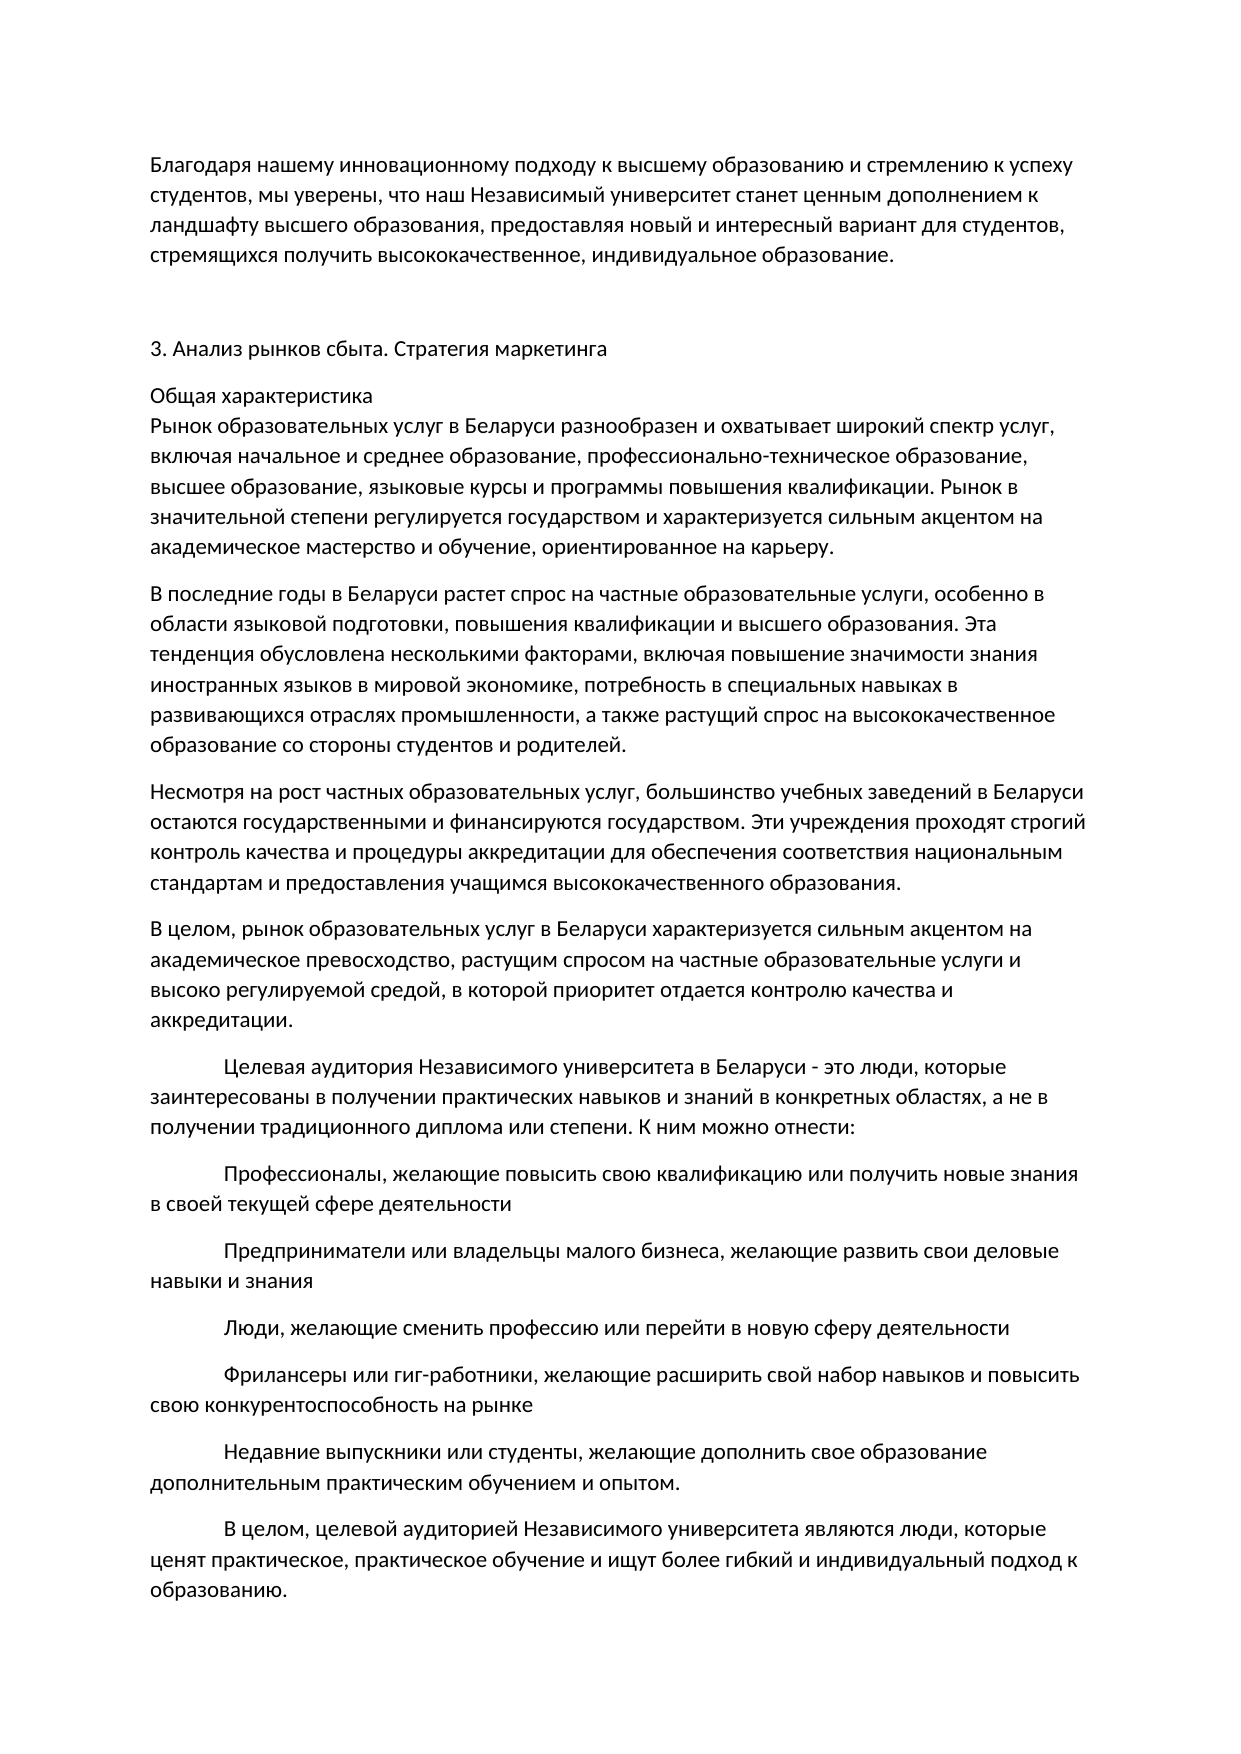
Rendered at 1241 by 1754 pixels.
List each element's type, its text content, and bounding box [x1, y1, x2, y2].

text Фрилансеры или гиг-работники, желающие расширить свой набор навыков и повысить свою конкурентоспособность на рынке [150, 1360, 1090, 1419]
text Благодаря нашему инновационному подходу к высшему образованию и стремлению к успеху студентов, мы уверены, что наш Независимый университет станет ценным дополнением к ландшафту высшего образования, предоставляя новый и интересный вариант для студентов, стремящихся получить высококачественное, индивидуальное образование. [150, 150, 1090, 269]
text Профессионалы, желающие повысить свою квалификацию или получить новые знания в своей текущей сфере деятельности [150, 1159, 1090, 1218]
text Люди, желающие сменить профессию или перейти в новую сферу деятельности [150, 1313, 1090, 1342]
text В целом, целевой аудиторией Независимого университета являются люди, которые ценят практическое, практическое обучение и ищут более гибкий и индивидуальный подход к образованию. [150, 1514, 1090, 1603]
text Несмотря на рост частных образовательных услуг, большинство учебных заведений в Беларуси остаются государственными и финансируются государством. Эти учреждения проходят строгий контроль качества и процедуры аккредитации для обеспечения соответствия национальным стандартам и предоставления учащимся высококачественного образования. [150, 777, 1090, 896]
text Недавние выпускники или студенты, желающие дополнить свое образование дополнительным практическим обучением и опытом. [150, 1437, 1090, 1496]
text Предприниматели или владельцы малого бизнеса, желающие развить свои деловые навыки и знания [150, 1236, 1090, 1295]
text 3. Анализ рынков сбыта. Стратегия маркетинга [150, 334, 1090, 362]
text Целевая аудитория Независимого университета в Беларуси - это люди, которые заинтересованы в получении практических навыков и знаний в конкретных областях, а не в получении традиционного диплома или степени. К ним можно отнести: [150, 1052, 1090, 1141]
text В целом, рынок образовательных услуг в Беларуси характеризуется сильным акцентом на академическое превосходство, растущим спросом на частные образовательные услуги и высоко регулируемой средой, в которой приоритет отдается контролю качества и аккредитации. [150, 914, 1090, 1033]
text В последние годы в Беларуси растет спрос на частные образовательные услуги, особенно в области языковой подготовки, повышения квалификации и высшего образования. Эта тенденция обусловлена несколькими факторами, включая повышение значимости знания иностранных языков в мировой экономике, потребность в специальных навыках в развивающихся отраслях промышленности, а также растущий спрос на высококачественное образование со стороны студентов и родителей. [150, 579, 1090, 758]
text Общая характеристика Рынок образовательных услуг в Беларуси разнообразен и охватывает широкий спектр услуг, включая начальное и среднее образование, профессионально-техническое образование, высшее образование, языковые курсы и программы повышения квалификации. Рынок в значительной степени регулируется государством и характеризуется сильным акцентом на академическое мастерство и обучение, ориентированное на карьеру. [150, 381, 1090, 560]
